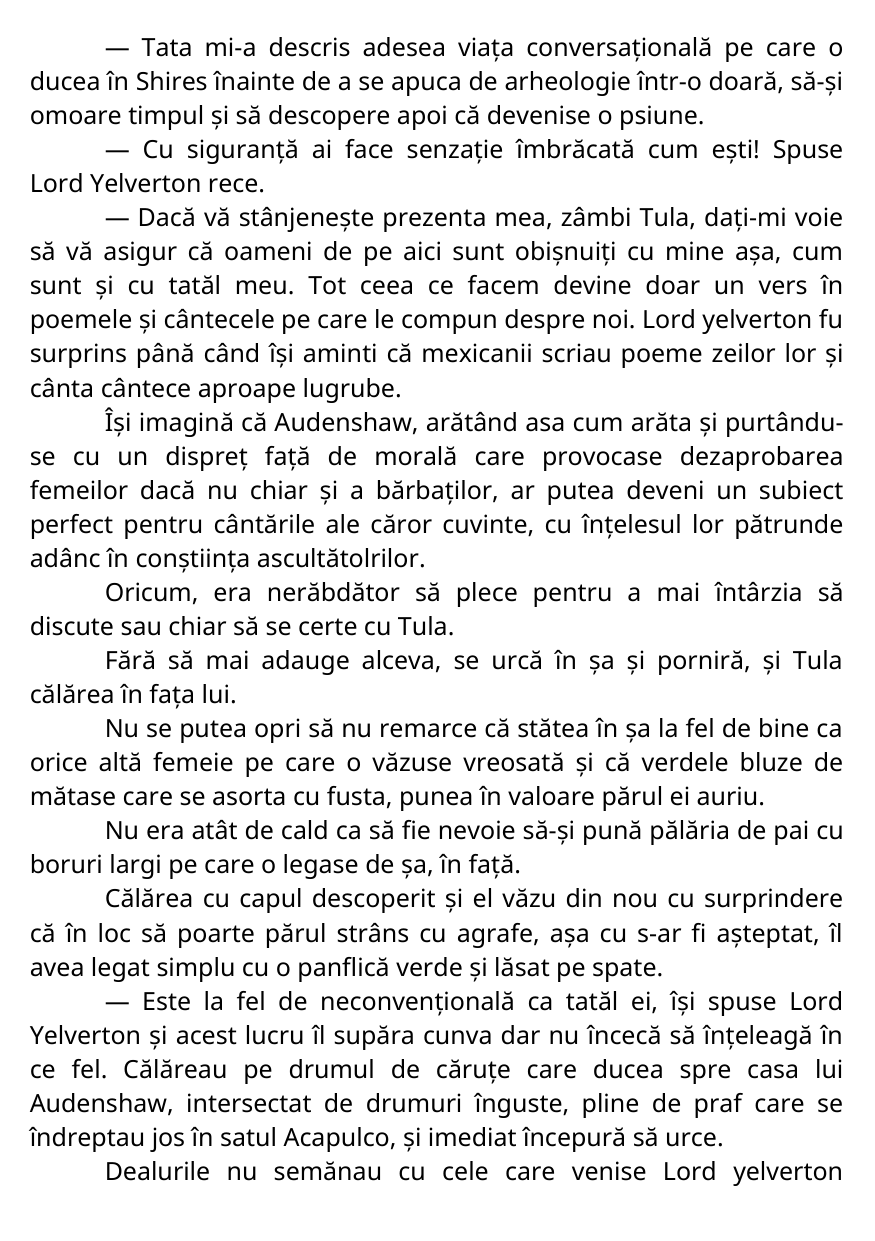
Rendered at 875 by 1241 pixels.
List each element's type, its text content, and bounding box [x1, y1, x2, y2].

text Nu era atât de cald ca să fie nevoie să-şi pună pălăria de pai cu boruri largi pe care o legase de şa, în faţă. [29, 813, 844, 881]
text Călărea cu capul descoperit şi el văzu din nou cu surprindere că în loc să poarte părul strâns cu agrafe, aşa cu s-ar fi aşteptat, îl avea legat simplu cu o panflică verde şi lăsat pe spate. [29, 881, 844, 983]
text — Tata mi-a descris adesea viaţa conversaţională pe care o ducea în Shires înainte de a se apuca de arheologie într-o doară, să-şi omoare timpul şi să descopere apoi că devenise o psiune. [29, 29, 844, 132]
text — Cu siguranţă ai face senzaţie îmbrăcată cum eşti! Spuse Lord Yelverton rece. [29, 132, 844, 200]
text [29, 1154, 844, 1188]
text Oricum, era nerăbdător să plece pentru a mai întârzia să discute sau chiar să se certe cu Tula. [29, 574, 844, 643]
text — Dacă vă stânjeneşte prezenta mea, zâmbi Tula, daţi-mi voie să vă asigur că oameni de pe aici sunt obişnuiţi cu mine aşa, cum sunt şi cu tatăl meu. Tot ceea ce facem devine doar un vers în poemele şi cântecele pe care le compun despre noi. Lord yelverton fu surprins până când îşi aminti că mexicanii scriau poeme zeilor lor şi cânta cântece aproape lugrube. [29, 200, 844, 404]
text Nu se putea opri să nu remarce că stătea în şa la fel de bine ca orice altă femeie pe care o văzuse vreosată şi că verdele bluze de mătase care se asorta cu fusta, punea în valoare părul ei auriu. [29, 711, 844, 813]
text Îşi imagină că Audenshaw, arătând asa cum arăta şi purtându-se cu un dispreţ faţă de morală care provocase dezaprobarea femeilor dacă nu chiar şi a bărbaţilor, ar putea deveni un subiect perfect pentru cântările ale căror cuvinte, cu înţelesul lor pătrunde adânc în conştiinţa ascultătolrilor. [29, 404, 844, 574]
text Fără să mai adauge alceva, se urcă în şa şi porniră, şi Tula călărea în faţa lui. [29, 643, 844, 711]
text — Este la fel de neconvenţională ca tatăl ei, îşi spuse Lord Yelverton şi acest lucru îl supăra cunva dar nu încecă să înţeleagă în ce fel. Călăreau pe drumul de căruţe care ducea spre casa lui Audenshaw, intersectat de drumuri înguste, pline de praf care se îndreptau jos în satul Acapulco, şi imediat începură să urce. [29, 983, 844, 1154]
